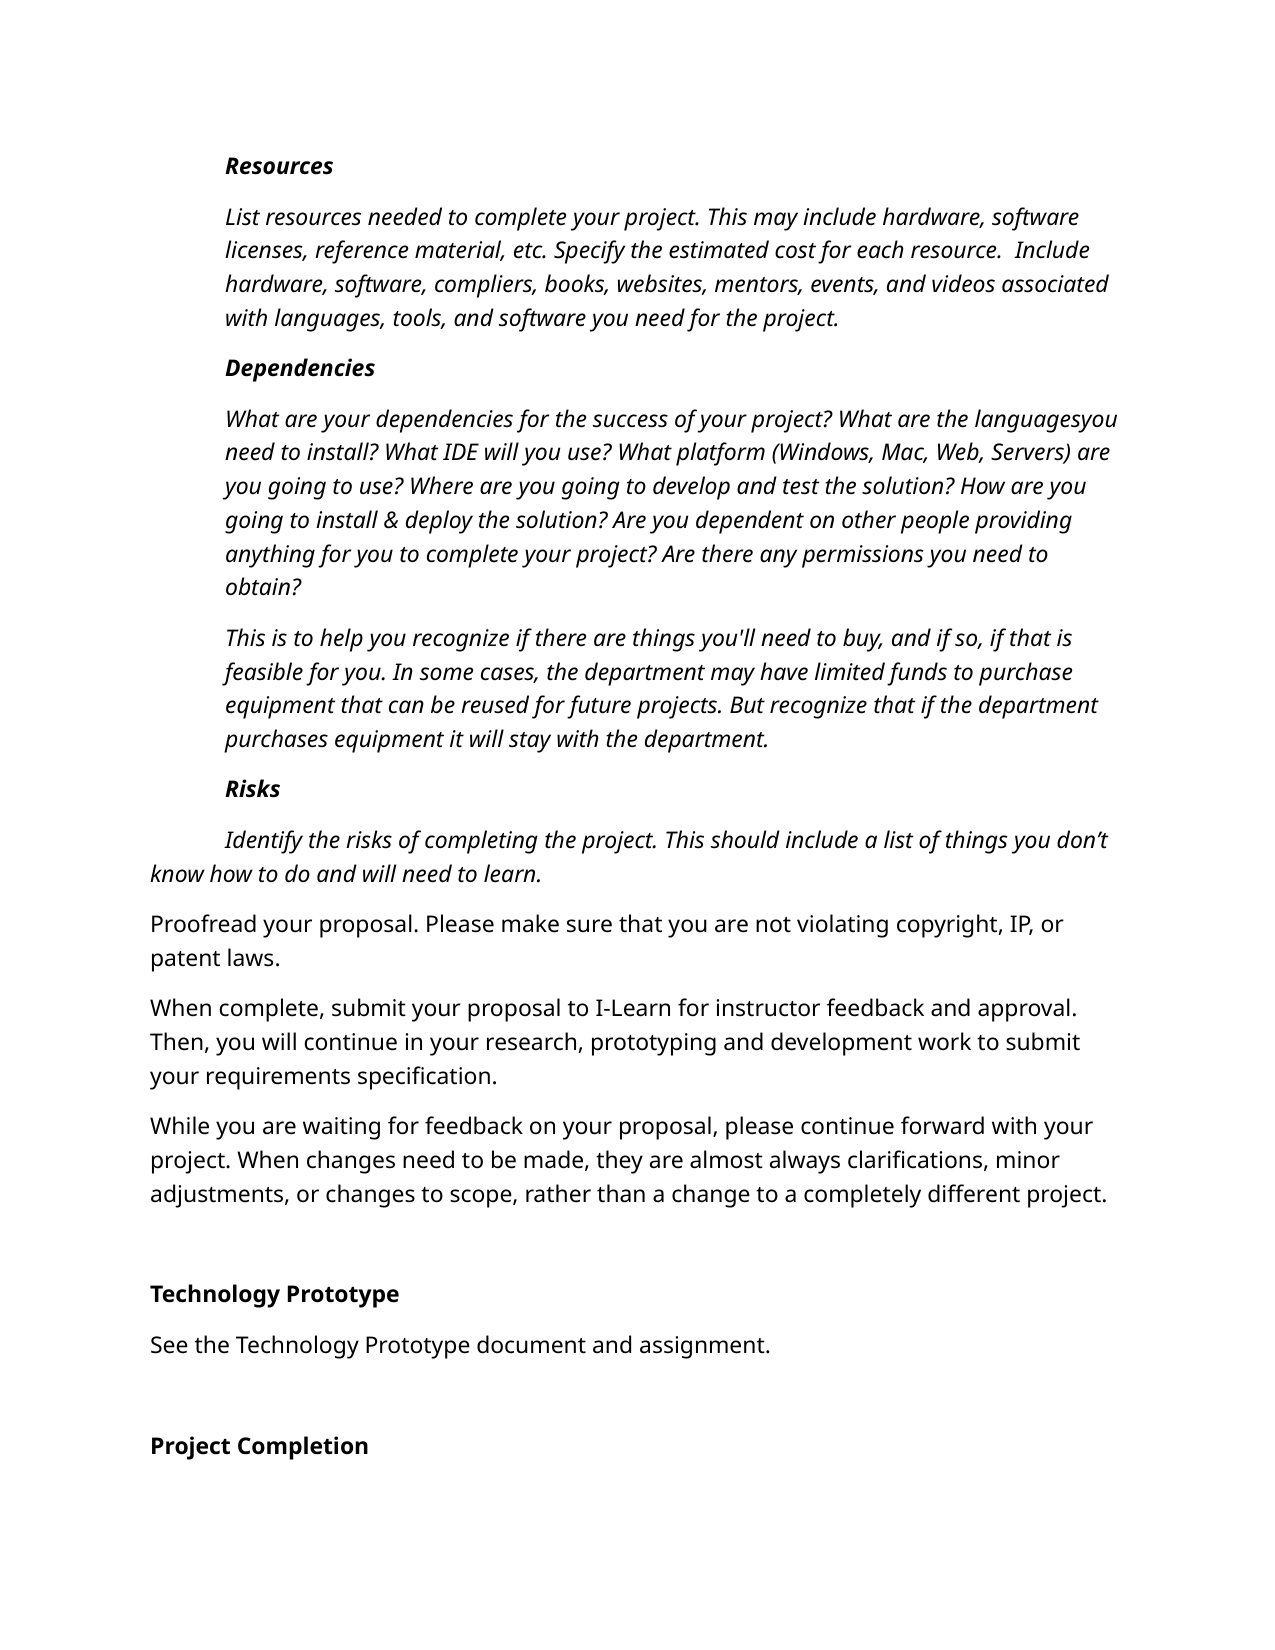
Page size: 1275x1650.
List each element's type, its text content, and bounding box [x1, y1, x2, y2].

text Project Completion [150, 1429, 1125, 1461]
text Technology Prototype [150, 1278, 1125, 1309]
text When complete, submit your proposal to I-Learn for instructor feedback and approval. Then, you will continue in your research, prototyping and development work to submit your requirements specification. [150, 992, 1125, 1091]
text See the Technology Prototype document and assignment. [150, 1329, 1125, 1360]
text Proofread your proposal. Please make sure that you are not violating copyright, IP, or patent laws. [150, 908, 1125, 973]
text Dependencies [225, 352, 1125, 383]
text What are your dependencies for the success of your project? What are the languagesyou need to install? What IDE will you use? What platform (Windows, Mac, Web, Servers) are you going to use? Where are you going to develop and test the solution? How are you going to install & deploy the solution? Are you dependent on other people providing anything for you to complete your project? Are there any permissions you need to obtain? [225, 402, 1125, 602]
text Risks [225, 773, 1125, 804]
text This is to help you recognize if there are things you'll need to buy, and if so, if that is feasible for you. In some cases, the department may have limited funds to purchase equipment that can be reused for future projects. But recognize that if the department purchases equipment it will stay with the department. [225, 622, 1125, 754]
text While you are waiting for feedback on your proposal, please continue forward with your project. When changes need to be made, they are almost always clarifications, minor adjustments, or changes to scope, rather than a change to a completely different project. [150, 1110, 1125, 1209]
text Identify the risks of completing the project. This should include a list of things you don’t know how to do and will need to learn. [150, 824, 1125, 889]
text List resources needed to complete your project. This may include hardware, software licenses, reference material, etc. Specify the estimated cost for each resource. Include hardware, software, compliers, books, websites, mentors, events, and videos associated with languages, tools, and software you need for the project. [225, 200, 1125, 333]
text Resources [225, 150, 1125, 181]
